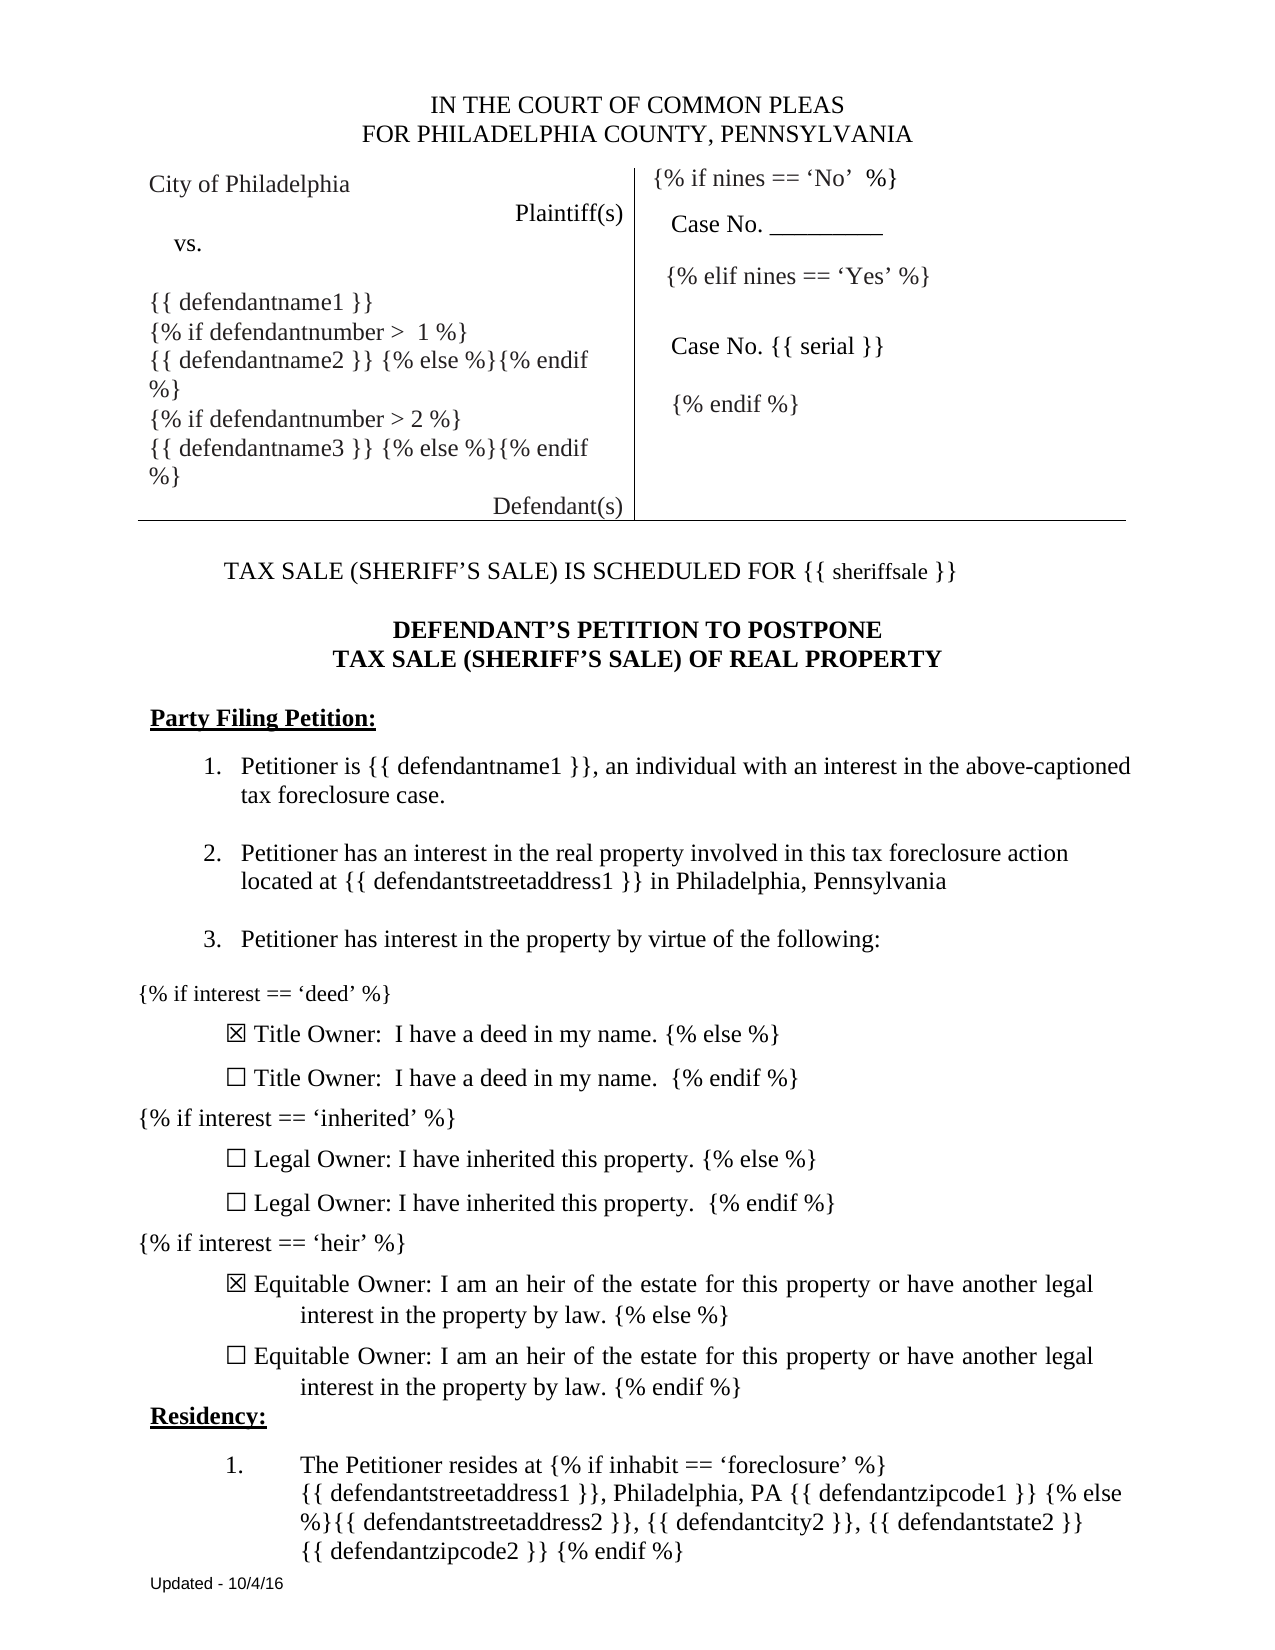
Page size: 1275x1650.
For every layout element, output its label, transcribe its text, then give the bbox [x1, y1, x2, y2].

text Legal Owner: I have inherited this property. {% else %} [225, 1141, 1137, 1175]
text TAX SALE (SHERIFF’S SALE) OF REAL PROPERTY [162, 644, 1113, 673]
text {% if interest == ‘deed’ %} [137, 980, 1137, 1006]
text {% if interest == ‘heir’ %} [137, 1228, 1137, 1256]
text Equitable Owner: I am an heir of the estate for this property or have another legal interest in the property by law. {% else %} [225, 1266, 1126, 1328]
table_header City of Philadelphia Plaintiff(s) vs. {{ defendantname1 }} {% if defendantnumber > 1 %} {{ defendantname2 }} {% else %}{% endif %} {% if defendantnumber > 2 %}{{ defendantname3 }} {% else %}{% endif %} Defendant(s) [138, 168, 634, 520]
text TAX SALE (SHERIFF’S SALE) IS SCHEDULED FOR {{ sheriffsale }} [223, 556, 1137, 585]
list Petitioner has interest in the property by virtue of the following: [203, 924, 1137, 953]
subtitle DEFENDANT’S PETITION TO POSTPONE [162, 615, 1113, 644]
table_header {% if nines == ‘No’ %} Case No. _________ {% elif nines == ‘Yes’ %} Case No. {{ serial }} {% endif %} [635, 168, 1126, 520]
text Legal Owner: I have inherited this property. {% endif %} [225, 1184, 1137, 1218]
list Petitioner is {{ defendantname1 }}, an individual with an interest in the above-captioned tax foreclosure case. [203, 751, 1137, 809]
text Equitable Owner: I am an heir of the estate for this property or have another legal interest in the property by law. {% endif %} [225, 1338, 1126, 1401]
text Title Owner: I have a deed in my name. {% endif %} [225, 1059, 1137, 1093]
subtitle Residency: [150, 1401, 1137, 1429]
list The Petitioner resides at {% if inhabit == ‘foreclosure’ %} {{ defendantstreetaddress1 }}, Philadelphia, PA {{ defendantzipcode1 }} {% else %}{{ defendantstreetaddress2 }}, {{ defendantcity2 }}, {{ defendantstate2 }} {{ defendantzipcode2 }} {% endif %} [225, 1450, 1137, 1565]
subtitle Party Filing Petition: [150, 703, 1137, 732]
text Title Owner: I have a deed in my name. {% else %} [225, 1016, 1137, 1050]
text {% if interest == ‘inherited’ %} [137, 1103, 1137, 1131]
list Petitioner has an interest in the real property involved in this tax foreclosure action located at {{ defendantstreetaddress1 }} in Philadelphia, Pennsylvania [203, 838, 1137, 895]
